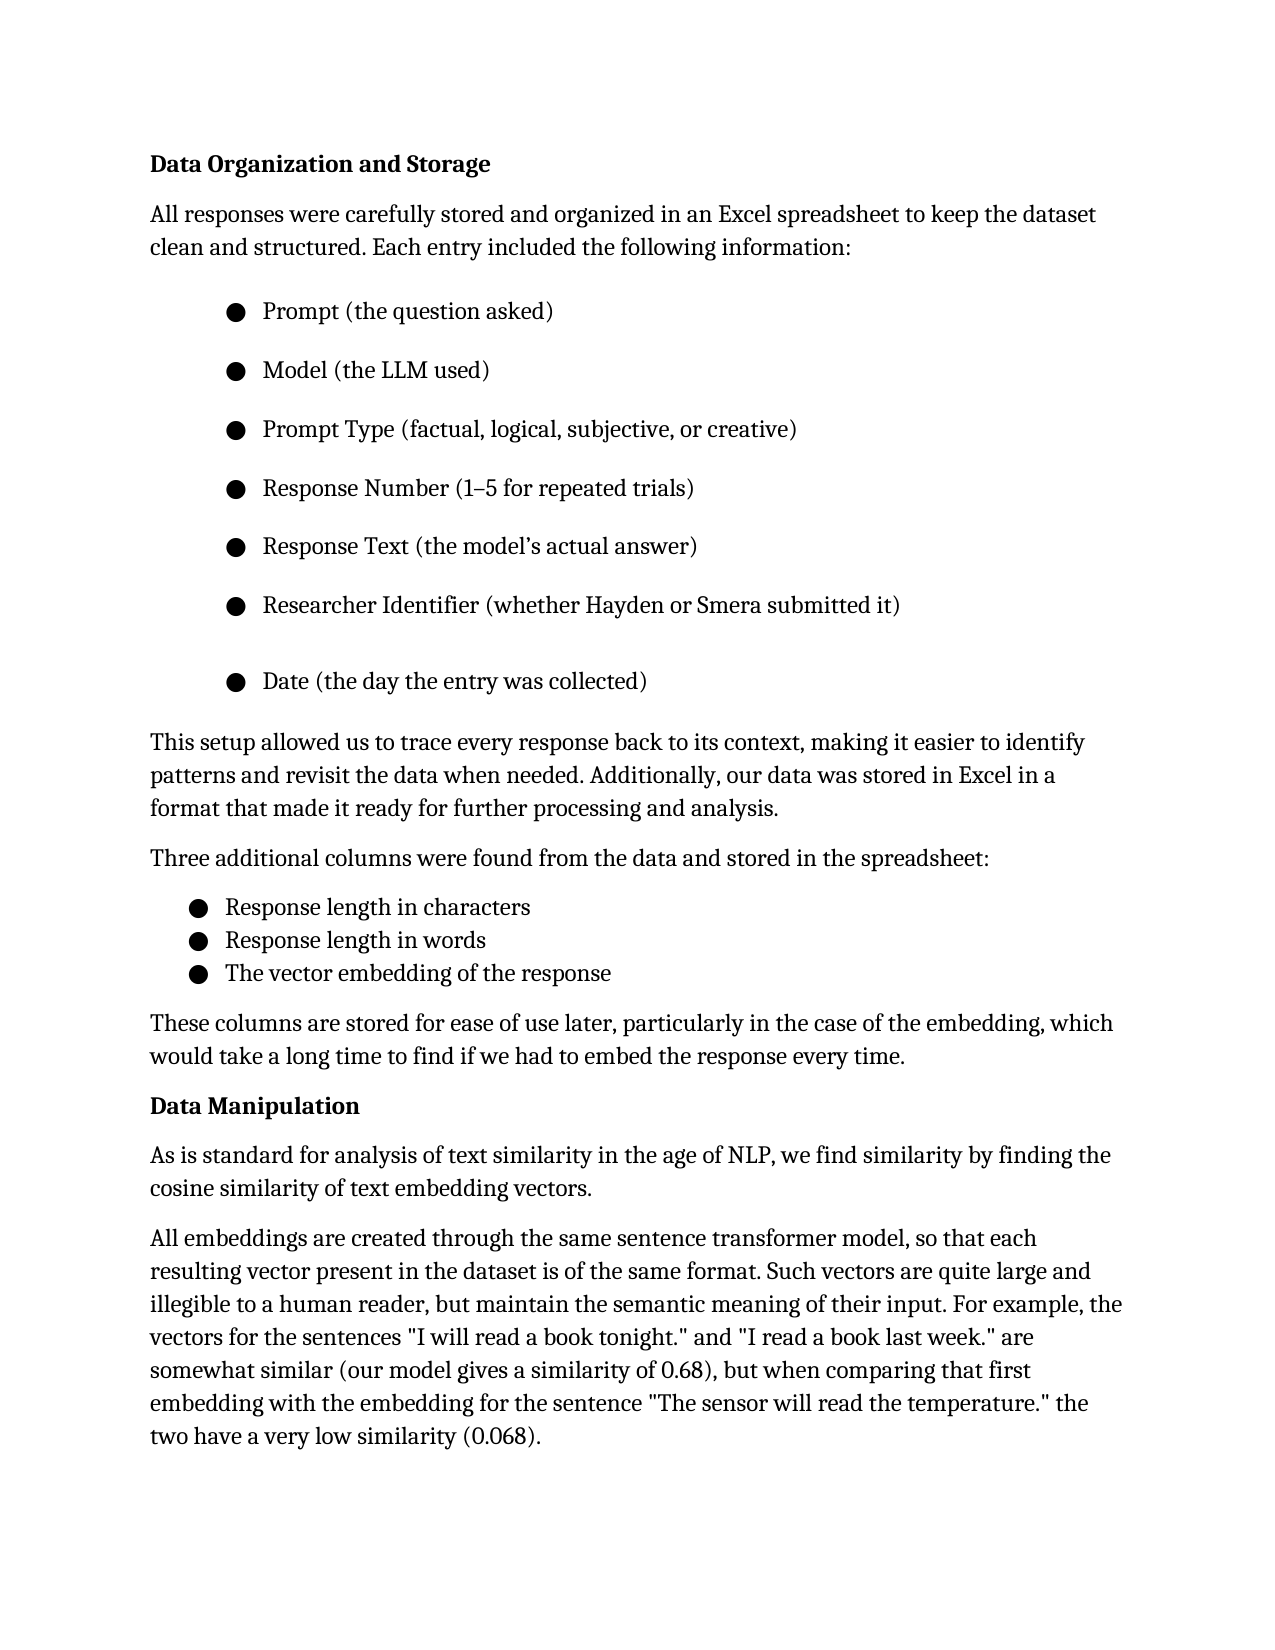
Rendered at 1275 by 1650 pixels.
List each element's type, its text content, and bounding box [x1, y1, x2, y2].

text All embeddings are created through the same sentence transformer model, so that each resulting vector present in the dataset is of the same format. Such vectors are quite large and illegible to a human reader, but maintain the semantic meaning of their input. For example, the vectors for the sentences "I will read a book tonight." and "I read a book last week." are somewhat similar (our model gives a similarity of 0.68), but when comparing that first embedding with the embedding for the sentence "The sensor will read the temperature." the two have a very low similarity (0.068). [150, 1224, 1125, 1451]
list Prompt (the question asked) [225, 282, 1125, 334]
text As is standard for analysis of text similarity in the age of NLP, we find similarity by finding the cosine similarity of text embedding vectors. [150, 1141, 1125, 1203]
list Researcher Identifier (whether Hayden or Smera submitted it) [225, 577, 1125, 628]
list Prompt Type (factual, logical, subjective, or creative) [225, 400, 1125, 451]
text Data Manipulation [150, 1092, 1125, 1120]
list Model (the LLM used) [225, 341, 1125, 392]
list Response length in words [187, 926, 1125, 955]
list Response Text (the model’s actual answer) [225, 518, 1125, 569]
text This setup allowed us to trace every response back to its context, making it easier to identify patterns and revisit the data when needed. Additionally, our data was stored in Excel in a format that made it ready for further processing and analysis. [150, 728, 1125, 822]
list Response length in characters [187, 893, 1125, 922]
text All responses were carefully stored and organized in an Excel spreadsheet to keep the dataset clean and structured. Each entry included the following information: [150, 200, 1125, 261]
text Three additional columns were found from the data and stored in the spreadsheet: [150, 843, 1125, 872]
list The vector embedding of the response [187, 959, 1125, 988]
text Data Organization and Storage [150, 150, 1125, 179]
text These columns are stored for ease of use later, particularly in the case of the embedding, which would take a long time to find if we had to embed the response every time. [150, 1009, 1125, 1071]
list Date (the day the entry was collected) [225, 652, 1125, 703]
list Response Number (1–5 for repeated trials) [225, 459, 1125, 510]
